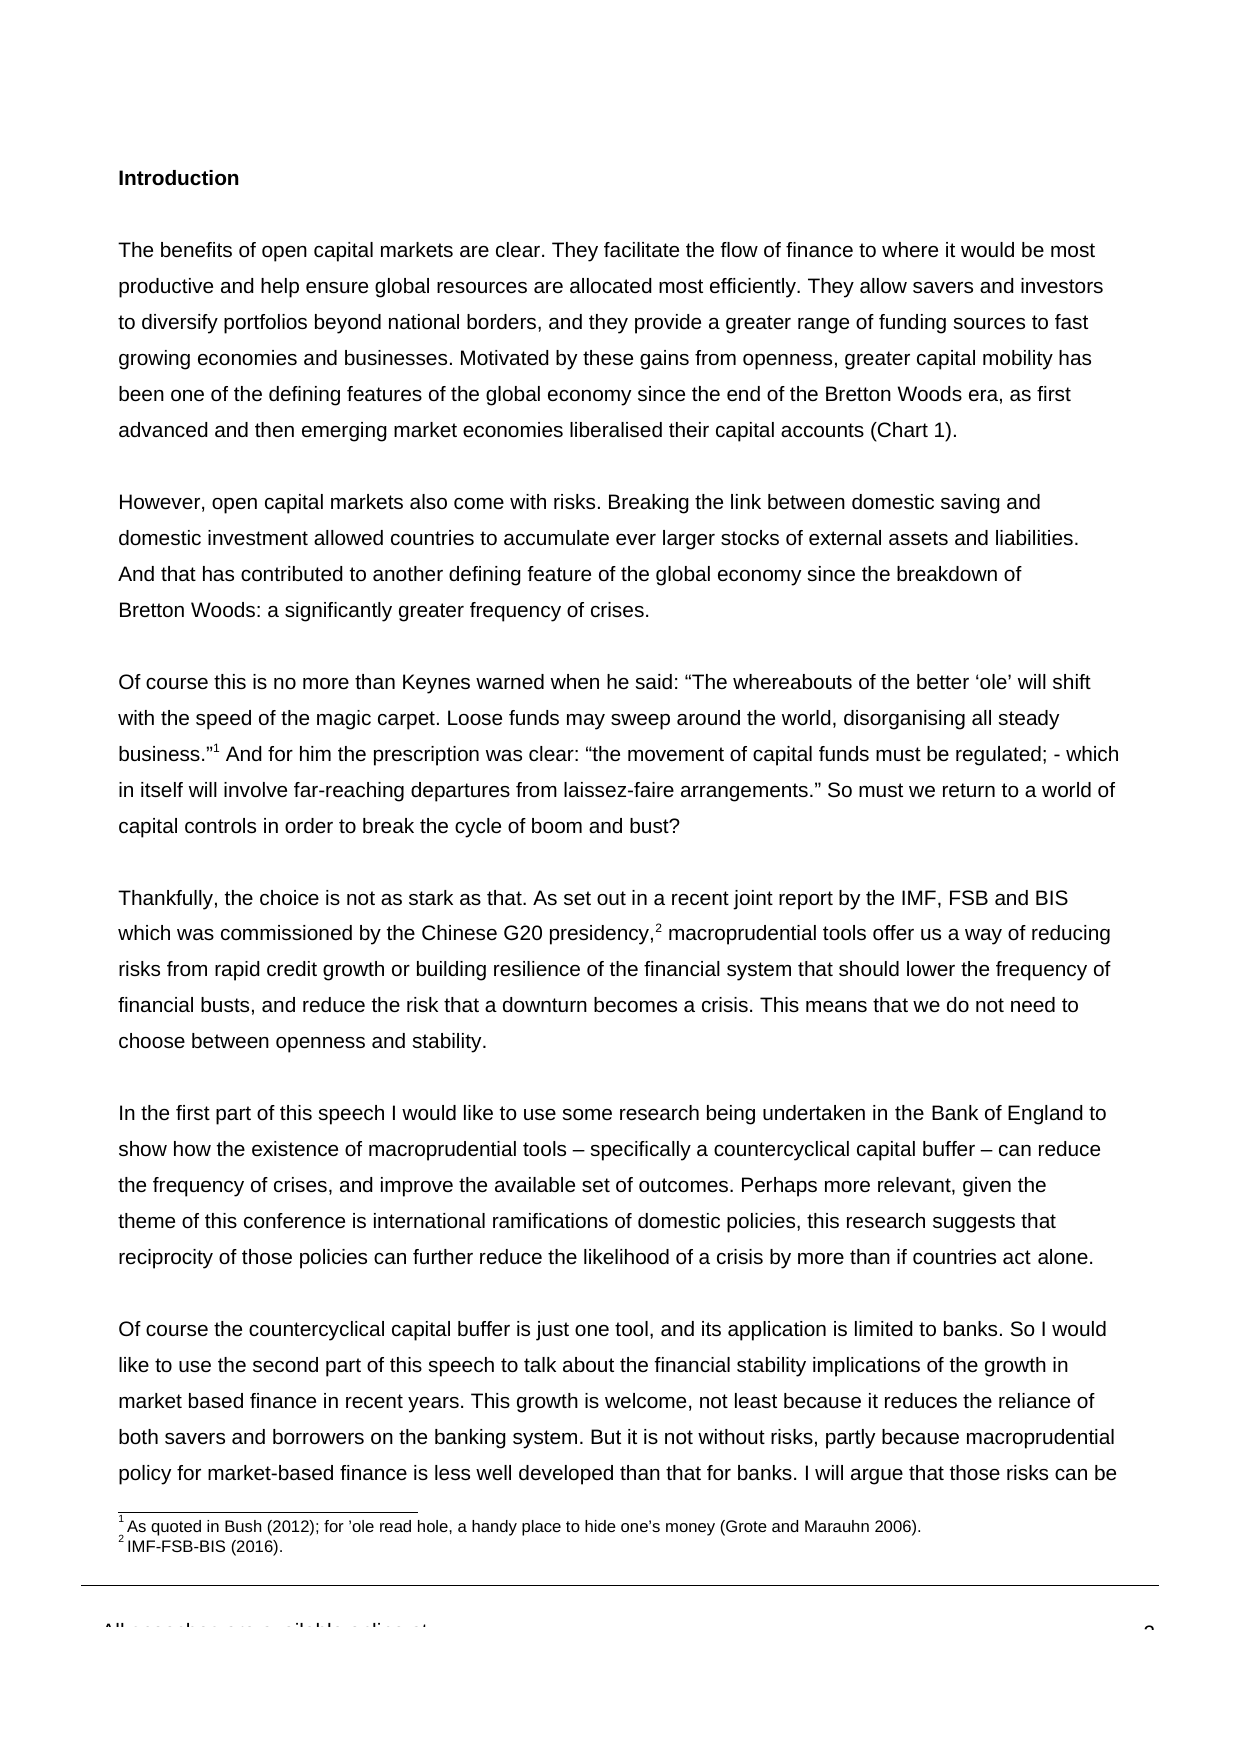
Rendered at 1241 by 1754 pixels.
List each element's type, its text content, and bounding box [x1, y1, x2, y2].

text Thankfully, the choice is not as stark as that. As set out in a recent joint report by the IMF, FSB and BIS which was commissioned by the Chinese G20 presidency,2 macroprudential tools offer us a way of reducing risks from rapid credit growth or building resilience of the financial system that should lower the frequency of financial busts, and reduce the risk that a downturn becomes a crisis. This means that we do not need to choose between openness and stability. [118, 885, 1114, 1053]
text However, open capital markets also come with risks. Breaking the link between domestic saving and domestic investment allowed countries to accumulate ever larger stocks of external assets and liabilities. And that has contributed to another defining feature of the global economy since the breakdown of Bretton Woods: a significantly greater frequency of crises. [118, 490, 1082, 622]
text Of course this is no more than Keynes warned when he said: “The whereabouts of the better ‘ole’ will shift with the speed of the magic carpet. Loose funds may sweep around the world, disorganising all steady business.”1 And for him the prescription was clear: “the movement of capital funds must be regulated; - which in itself will involve far-reaching departures from laissez-faire arrangements.” So must we return to a world of capital controls in order to break the cycle of boom and bust? [118, 670, 1123, 837]
text 2 IMF-FSB-BIS (2016). [118, 1536, 1134, 1557]
text Of course the countercyclical capital buffer is just one tool, and its application is limited to banks. So I would like to use the second part of this speech to talk about the financial stability implications of the growth in market based finance in recent years. This growth is welcome, not least because it reduces the reliance of both savers and borrowers on the banking system. But it is not without risks, partly because macroprudential policy for market-based finance is less well developed than that for banks. I will argue that those risks can be [118, 1317, 1123, 1484]
text In the first part of this speech I would like to use some research being undertaken in the Bank of England to show how the existence of macroprudential tools – specifically a countercyclical capital buffer – can reduce the frequency of crises, and improve the available set of outcomes. Perhaps more relevant, given the theme of this conference is international ramifications of domestic policies, this research suggests that reciprocity of those policies can further reduce the likelihood of a crisis by more than if countries act alone. [118, 1101, 1111, 1269]
text The benefits of open capital markets are clear. They facilitate the flow of finance to where it would be most productive and help ensure global resources are allocated most efficiently. They allow savers and investors to diversify portfolios beyond national borders, and they provide a greater range of funding sources to fast growing economies and businesses. Motivated by these gains from openness, greater capital mobility has been one of the defining features of the global economy since the end of the Bretton Woods era, as first advanced and then emerging market economies liberalised their capital accounts (Chart 1). [118, 238, 1106, 442]
text 1 As quoted in Bush (2012); for ’ole read hole, a handy place to hide one’s money (Grote and Marauhn 2006). [118, 1511, 1134, 1536]
subtitle Introduction [118, 166, 1134, 190]
